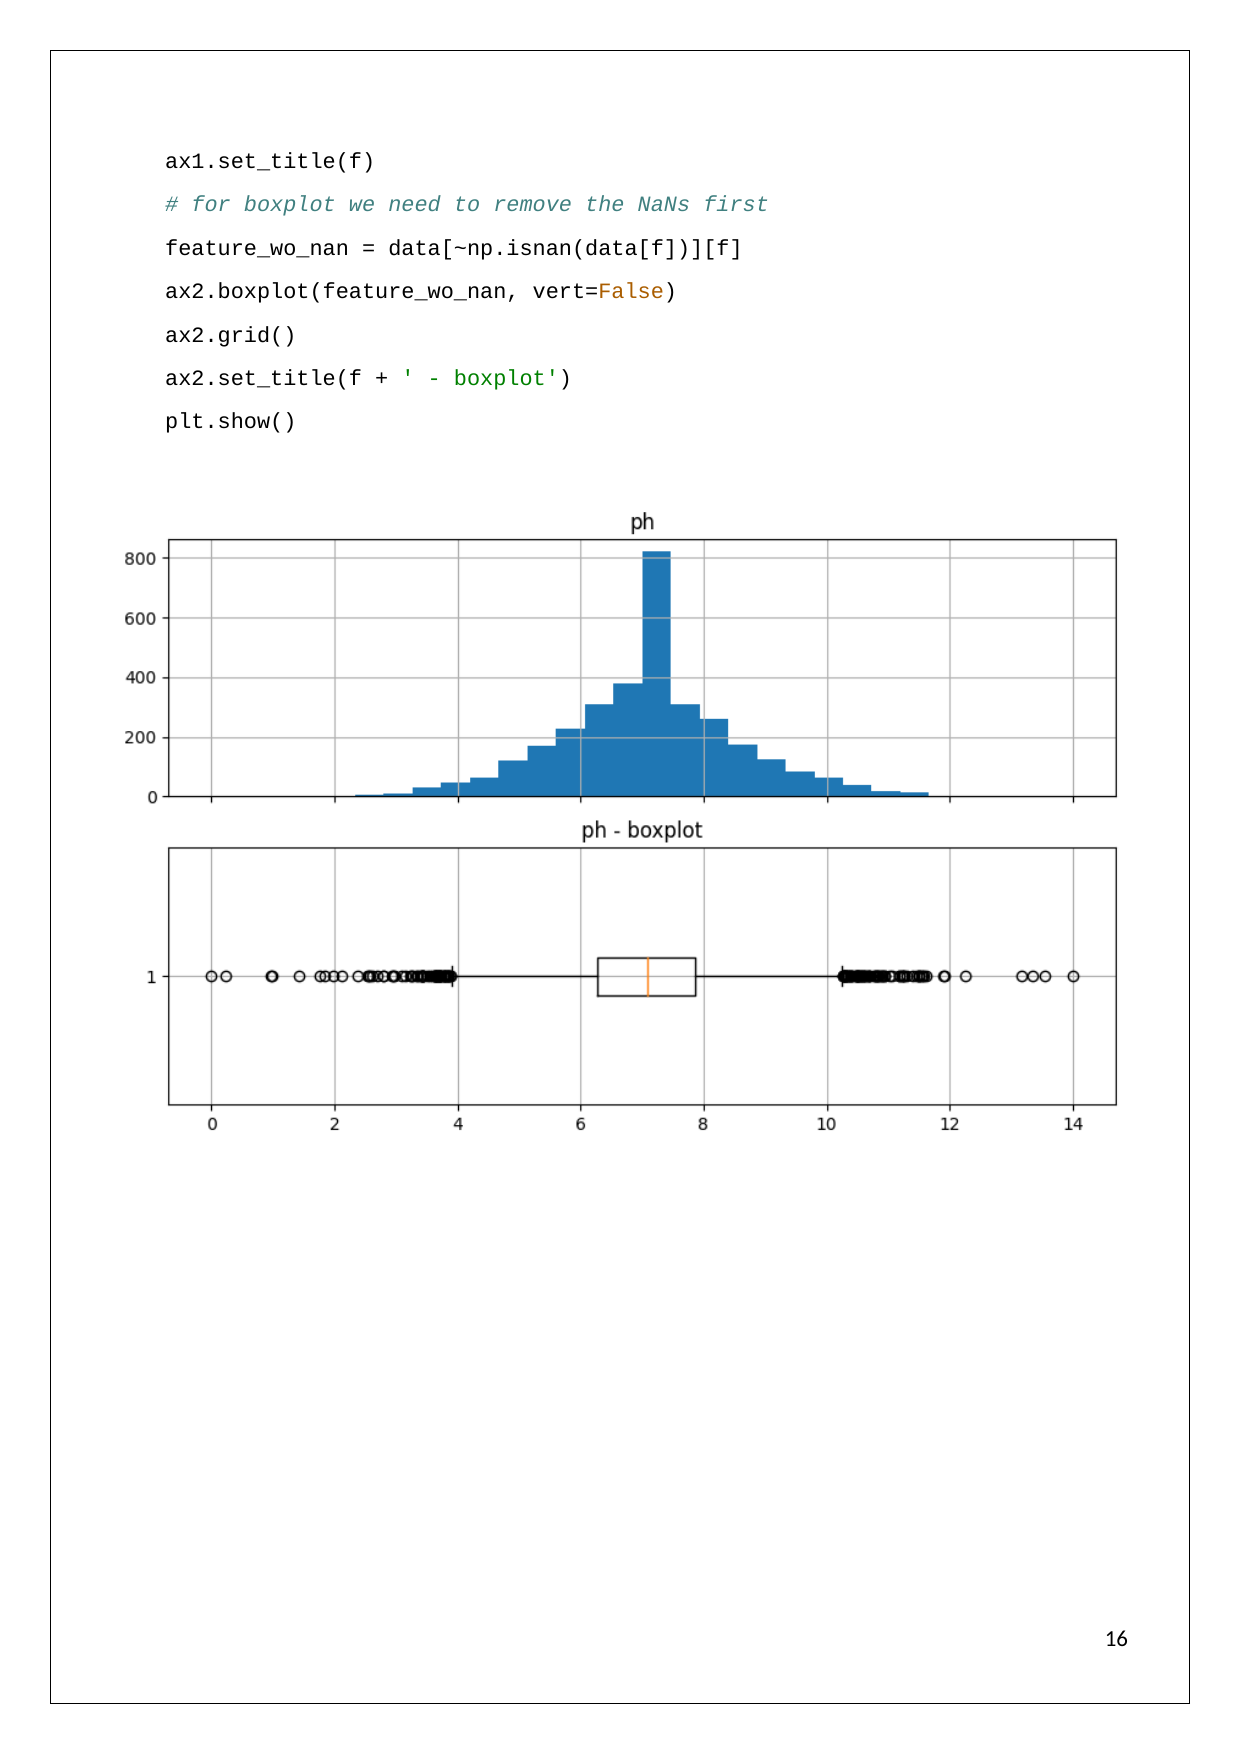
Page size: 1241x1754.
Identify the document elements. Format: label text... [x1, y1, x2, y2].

text ax2.grid() [112, 324, 1128, 348]
text feature_wo_nan = data[~np.isnan(data[f])][f] [112, 237, 1128, 262]
picture [112, 501, 1128, 1146]
text ax1.set_title(f) [112, 150, 1128, 175]
text plt.show() [112, 411, 1128, 435]
text # for boxplot we need to remove the NaNs first [112, 193, 1128, 218]
text ax2.set_title(f + ' - boxplot') [112, 367, 1128, 392]
text ax2.boxplot(feature_wo_nan, vert=False) [112, 280, 1128, 305]
